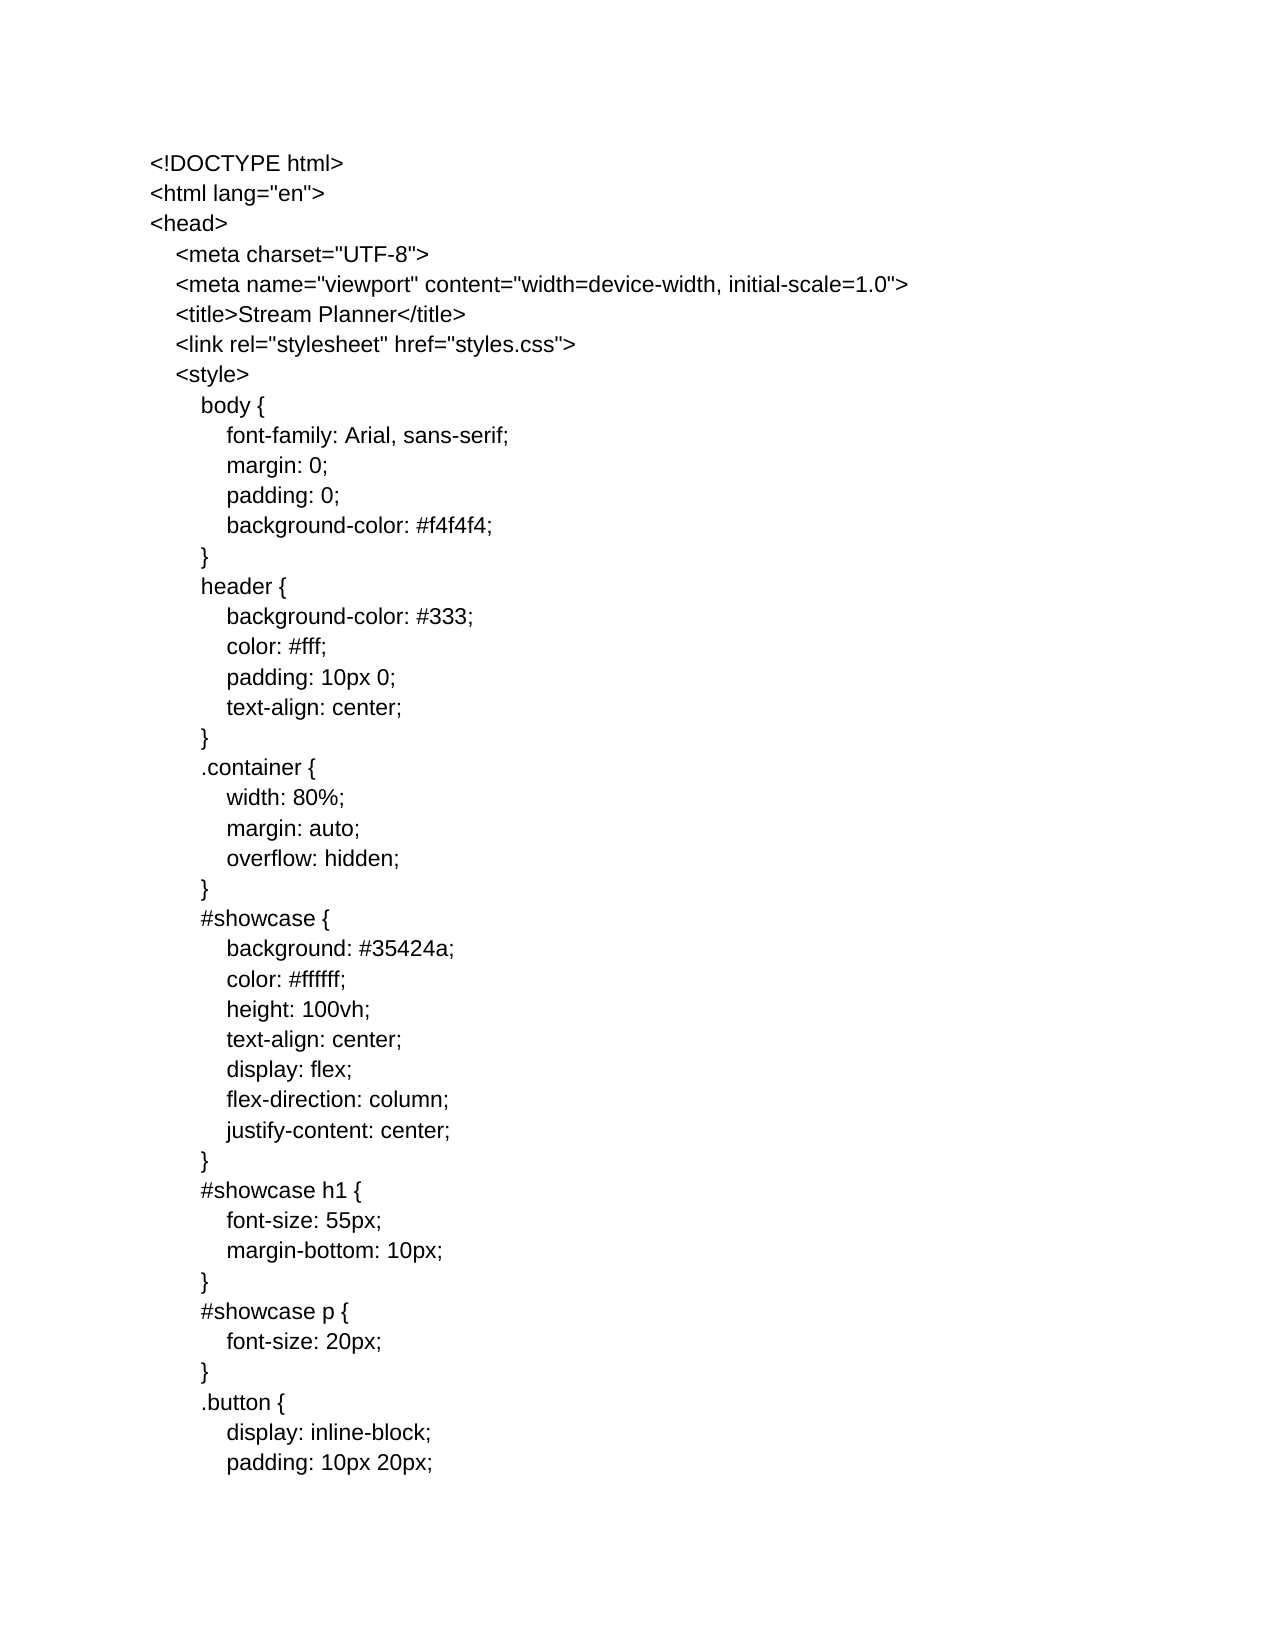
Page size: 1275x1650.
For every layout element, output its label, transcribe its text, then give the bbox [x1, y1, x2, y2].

text } [150, 724, 1125, 750]
text margin-bottom: 10px; [150, 1237, 1125, 1264]
text .container { [150, 754, 1125, 781]
text padding: 0; [150, 482, 1125, 509]
text overflow: hidden; [150, 845, 1125, 871]
text <head> [150, 210, 1125, 237]
text color: #ffffff; [150, 966, 1125, 992]
text <link rel="stylesheet" href="styles.css"> [150, 331, 1125, 358]
text margin: auto; [150, 814, 1125, 841]
text display: inline-block; [150, 1419, 1125, 1445]
text flex-direction: column; [150, 1086, 1125, 1113]
text background-color: #333; [150, 603, 1125, 629]
text color: #fff; [150, 633, 1125, 660]
text text-align: center; [150, 1026, 1125, 1052]
text } [150, 875, 1125, 901]
text #showcase p { [150, 1298, 1125, 1324]
text } [150, 1147, 1125, 1173]
text <style> [150, 361, 1125, 388]
text font-size: 55px; [150, 1207, 1125, 1234]
text justify-content: center; [150, 1117, 1125, 1143]
text text-align: center; [150, 694, 1125, 720]
text background: #35424a; [150, 935, 1125, 962]
text width: 80%; [150, 784, 1125, 811]
text margin: 0; [150, 452, 1125, 478]
text <meta name="viewport" content="width=device-width, initial-scale=1.0"> [150, 271, 1125, 297]
text font-size: 20px; [150, 1328, 1125, 1354]
text body { [150, 392, 1125, 418]
text .button { [150, 1388, 1125, 1415]
text display: flex; [150, 1056, 1125, 1083]
text } [150, 1268, 1125, 1294]
text padding: 10px 0; [150, 663, 1125, 690]
text font-family: Arial, sans-serif; [150, 422, 1125, 448]
text background-color: #f4f4f4; [150, 512, 1125, 539]
text #showcase h1 { [150, 1177, 1125, 1203]
text <html lang="en"> [150, 180, 1125, 207]
text <title>Stream Planner</title> [150, 301, 1125, 327]
text padding: 10px 20px; [150, 1449, 1125, 1475]
text } [150, 543, 1125, 569]
text height: 100vh; [150, 996, 1125, 1022]
text #showcase { [150, 905, 1125, 932]
text } [150, 1358, 1125, 1385]
text header { [150, 573, 1125, 599]
text <meta charset="UTF-8"> [150, 241, 1125, 267]
text <!DOCTYPE html> [150, 150, 1125, 176]
